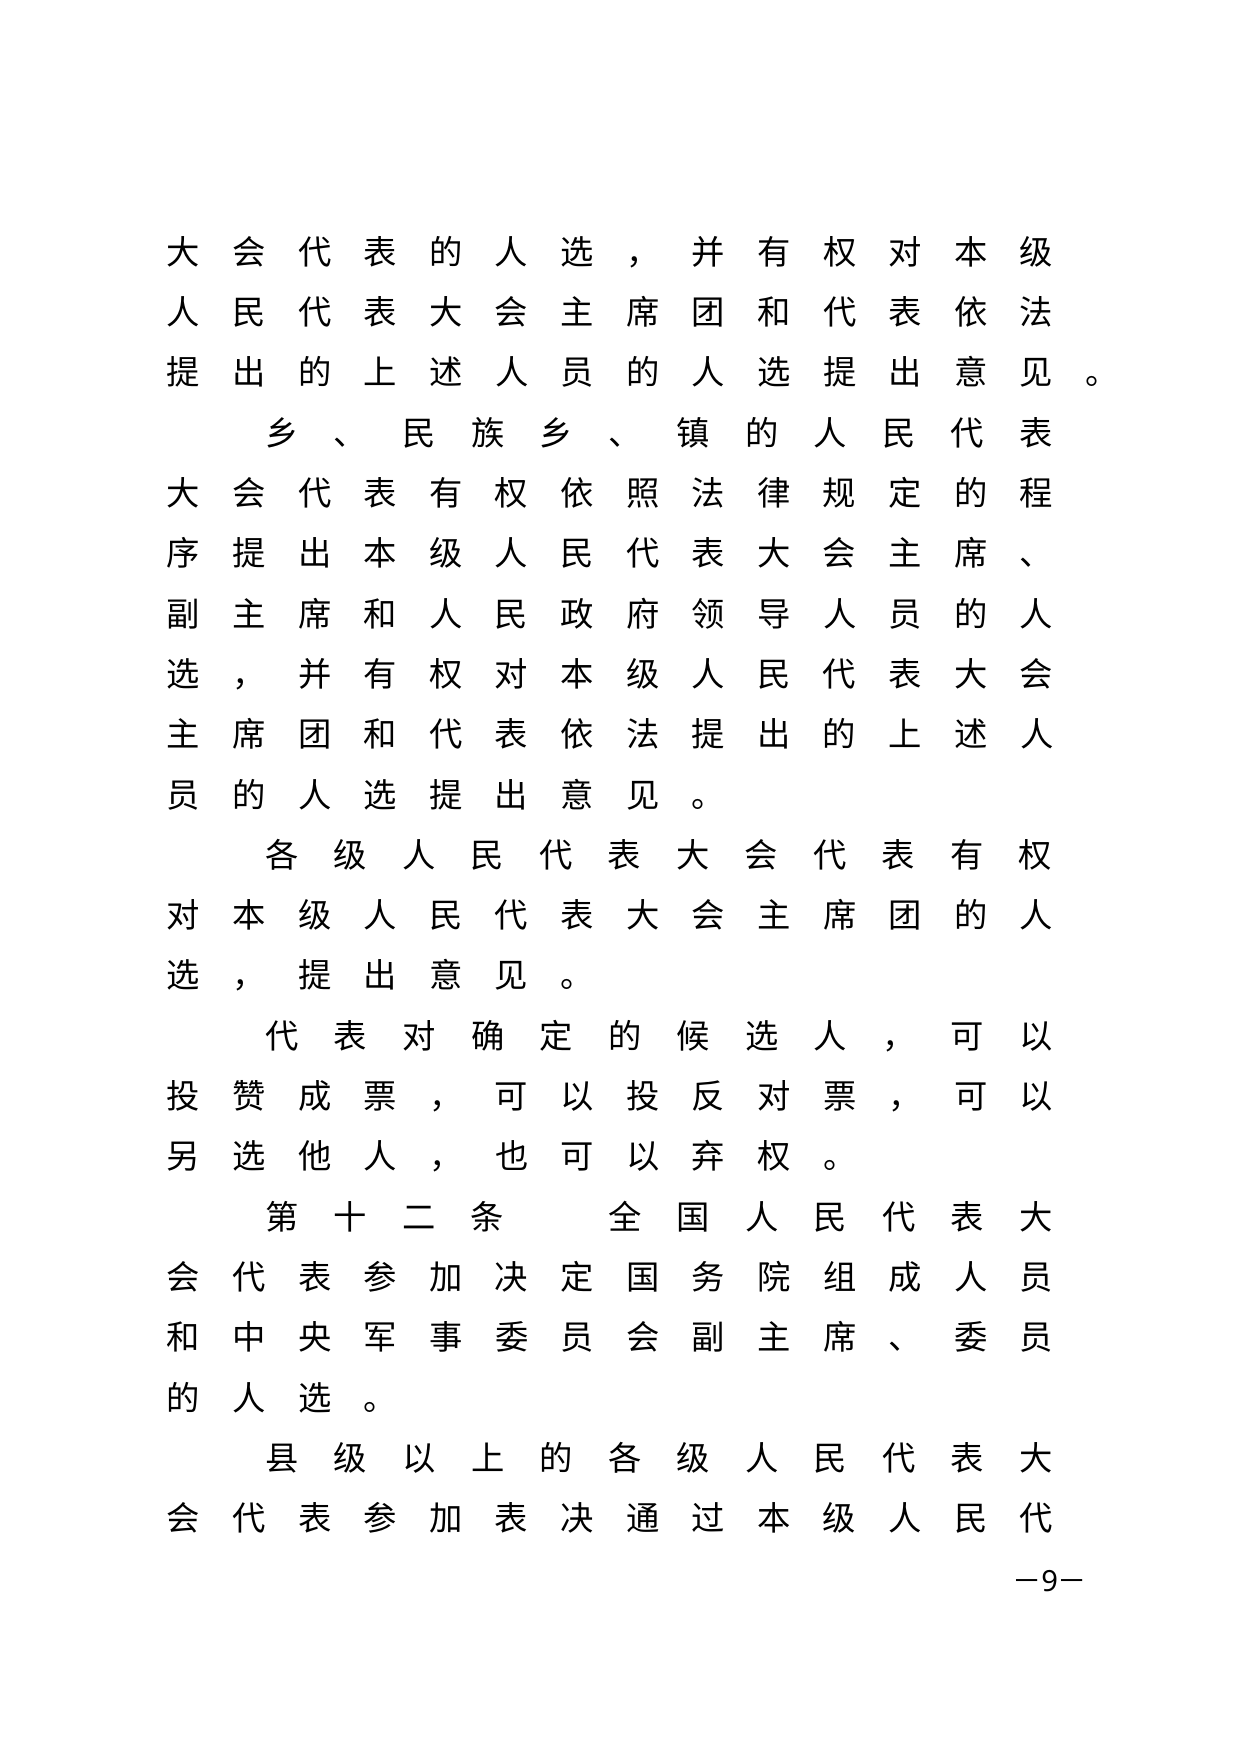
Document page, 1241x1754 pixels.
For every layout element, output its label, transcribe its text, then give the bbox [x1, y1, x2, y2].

text 代表对确定的候选人，可以投赞成票，可以投反对票，可以另选他人，也可以弃权。 [167, 1003, 1085, 1184]
text 乡、民族乡、镇的人民代表大会代表有权依照法律规定的程序提出本级人民代表大会主席、副主席和人民政府领导人员的人选，并有权对本级人民代表大会主席团和代表依法提出的上述人员的人选提出意见。 [167, 400, 1085, 823]
text 县级以上的各级人民代表大会代表参加表决通过本级人民代表大会各专门委员会组成人员的人选。 [167, 1426, 1085, 1546]
text 各级人民代表大会代表有权对本级人民代表大会主席团的人选，提出意见。 [167, 823, 1085, 1003]
text 县级以上的地方各级人民代表大会代表有权依照法律规定的程序提出本级人民代表大会常务委员会的组成人员，人民政府领导人员，人民法院院长，人民检察院检察长以及上一级人民代表大会代表的人选，并有权对本级人民代表大会主席团和代表依法提出的上述人员的人选提出意见。 [167, 219, 1085, 400]
text 第十二条 全国人民代表大会代表参加决定国务院组成人员和中央军事委员会副主席、委员的人选。 [167, 1184, 1085, 1426]
